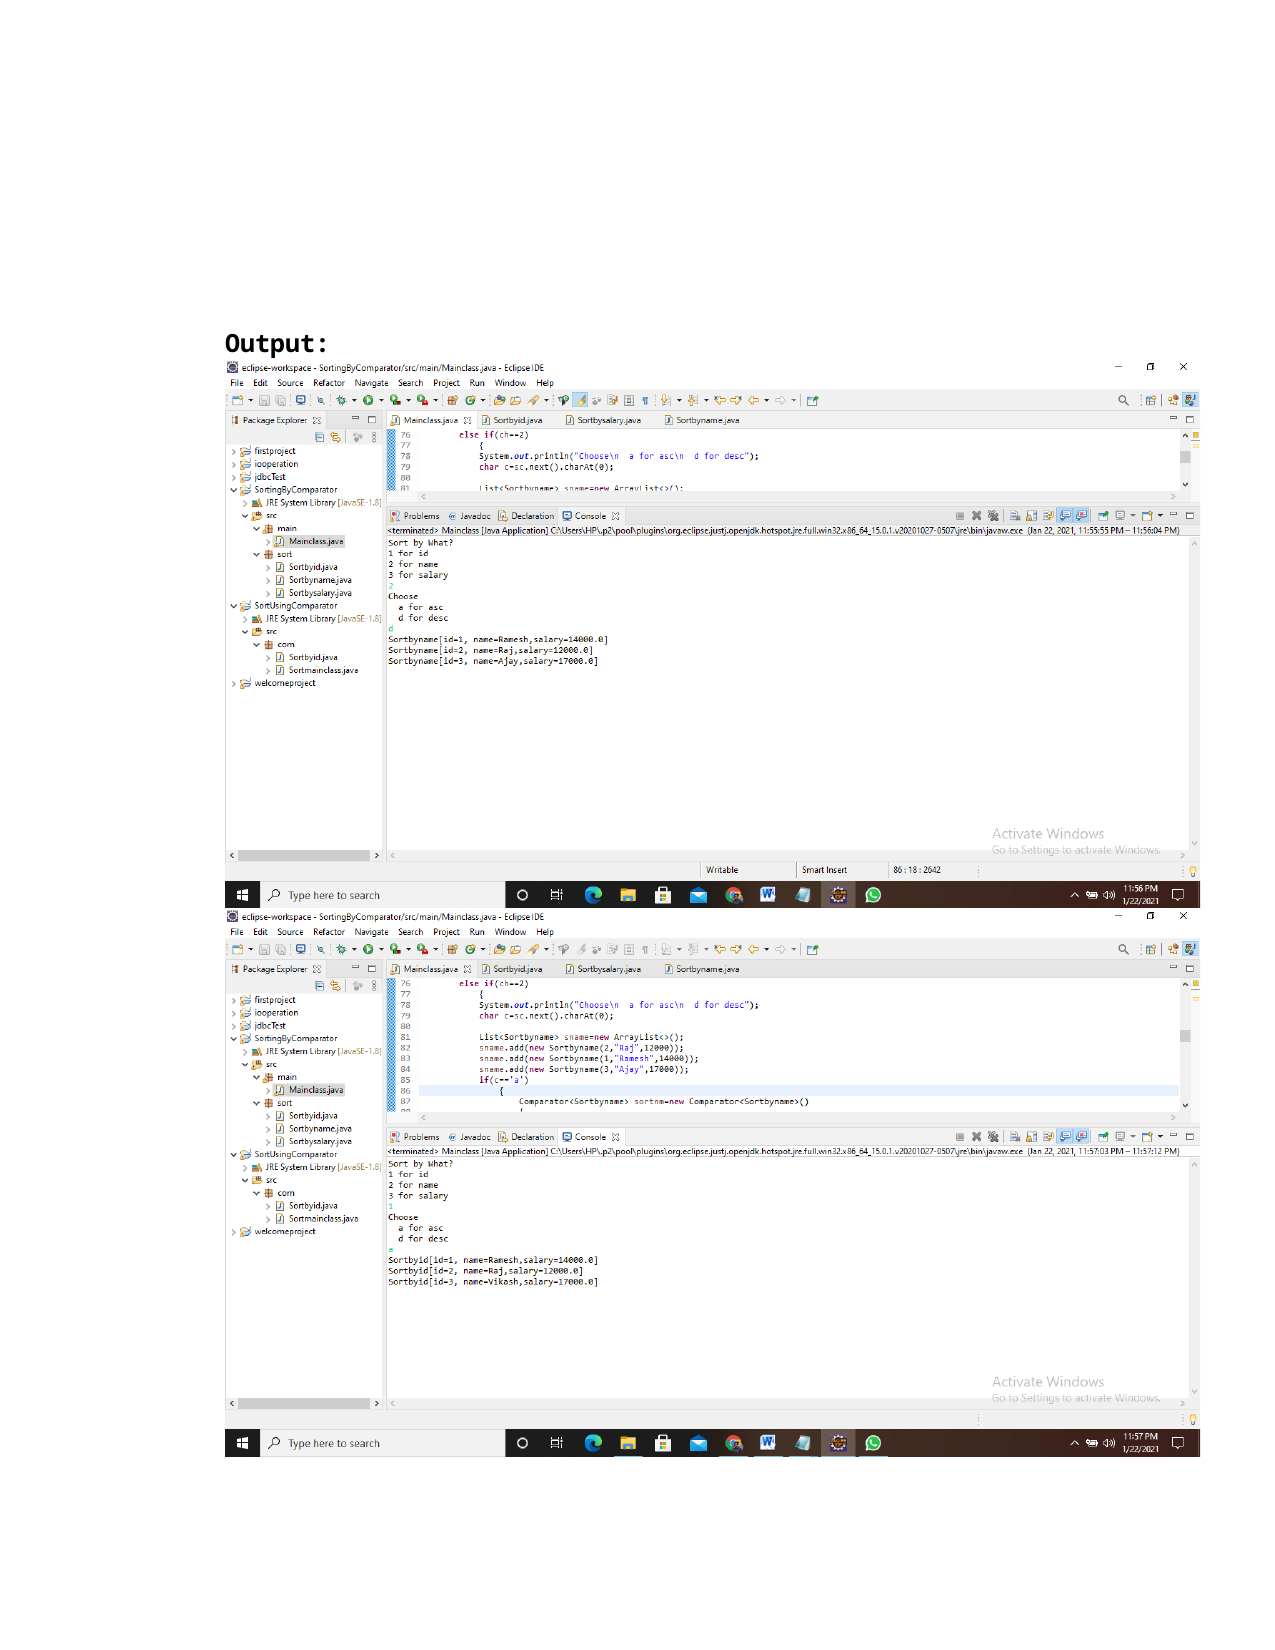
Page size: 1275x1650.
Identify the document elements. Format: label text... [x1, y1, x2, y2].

text Output: [150, 326, 1125, 360]
picture [225, 360, 1200, 1457]
